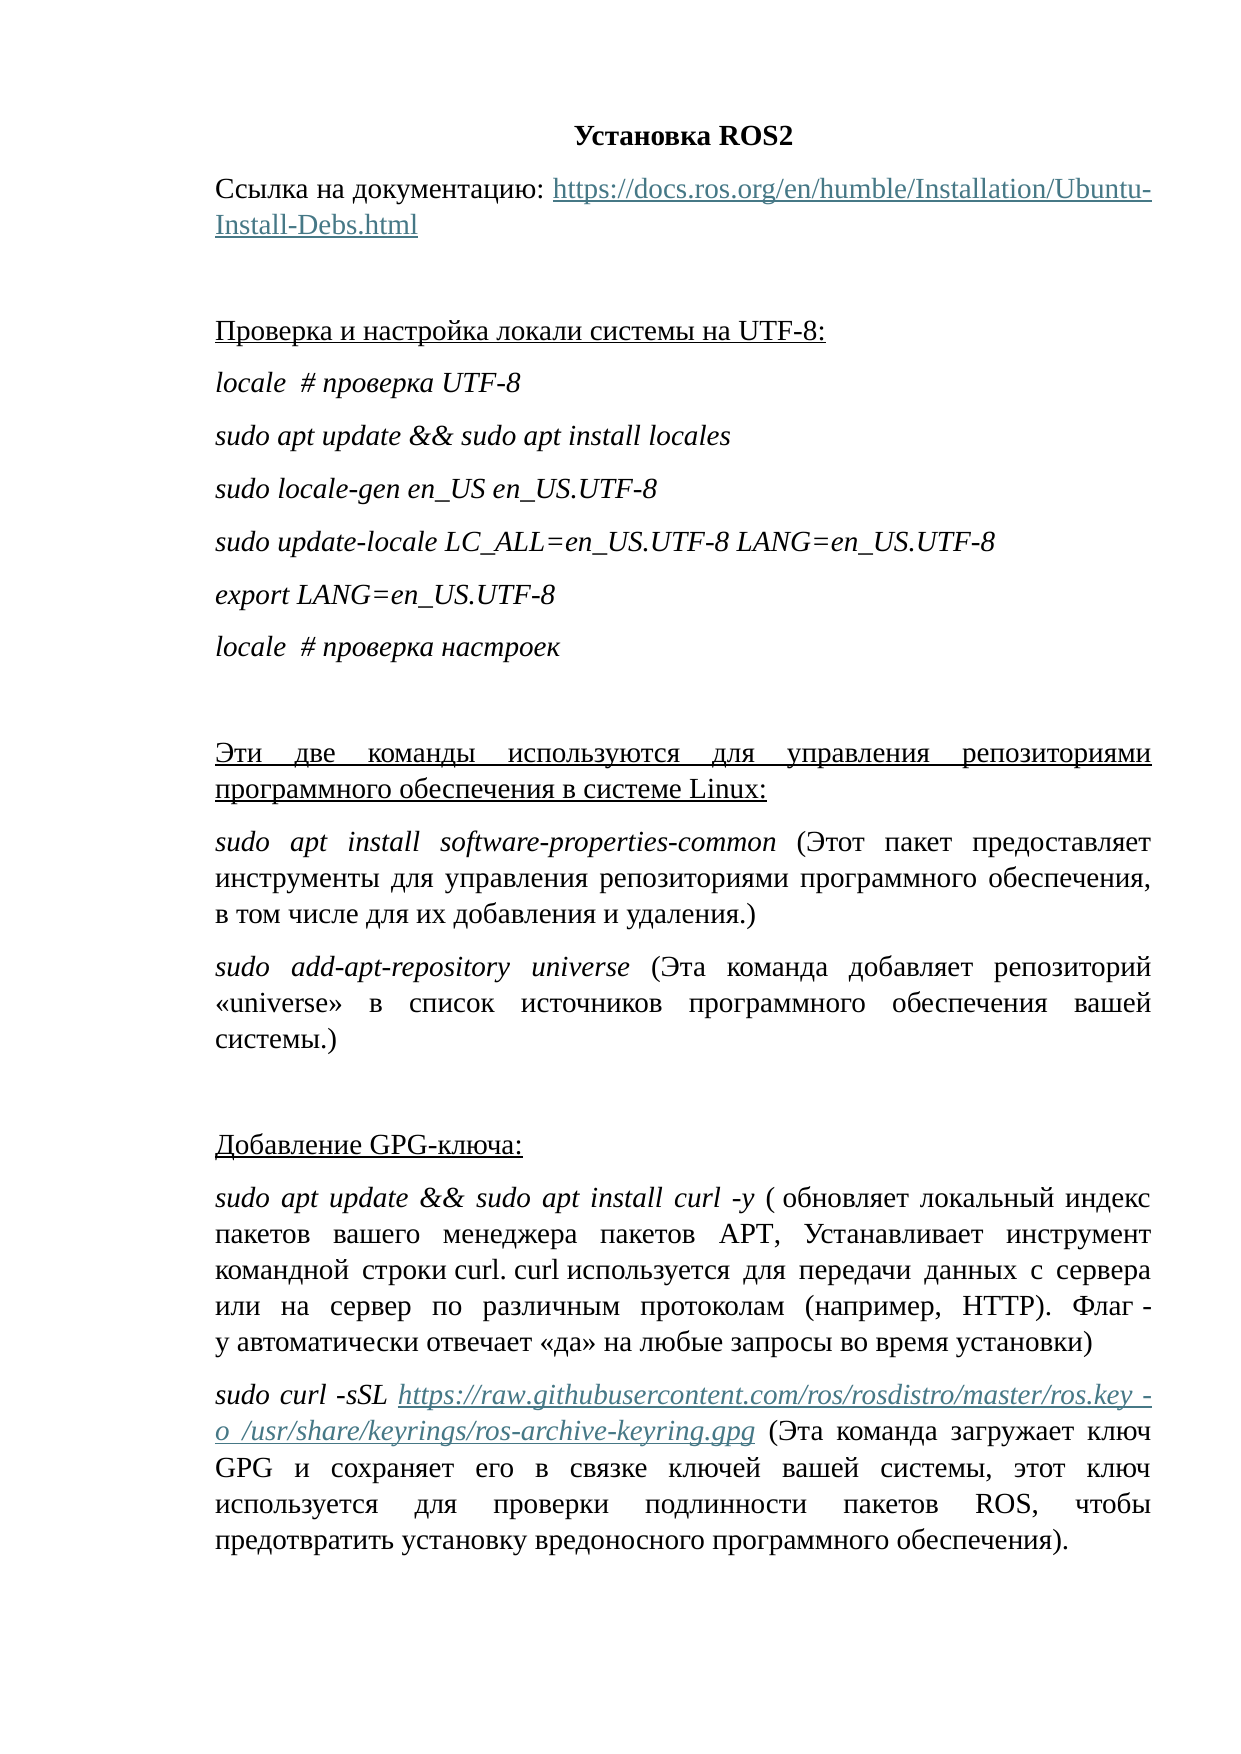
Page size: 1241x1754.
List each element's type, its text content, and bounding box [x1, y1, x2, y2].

text Эти две команды используются для управления репозиториями программного обеспечения в системе Linux: [215, 766, 1152, 805]
text Ссылка на документацию: https://docs.ros.org/en/humble/Installation/Ubuntu-Install-Debs.html [215, 171, 1152, 241]
text Проверка и настройка локали системы на UTF-8: [215, 313, 1152, 346]
text sudo apt install software-properties-common (Этот пакет предоставляет инструменты для управления репозиториями программного обеспечения, в том числе для их добавления и удаления.) [215, 824, 1152, 930]
text locale # проверка UTF-8 [215, 366, 1152, 399]
text Добавление GPG-ключа: [215, 1127, 1152, 1161]
text sudo update-locale LC_ALL=en_US.UTF-8 LANG=en_US.UTF-8 [215, 524, 1152, 557]
text locale # проверка настроек [215, 629, 1152, 663]
text sudo curl -sSL https://raw.githubusercontent.com/ros/rosdistro/master/ros.key -o /usr/share/keyrings/ros-archive-keyring.gpg (Эта команда загружает ключ GPG и сохраняет его в связке ключей вашей системы, этот ключ используется для проверки подлинности пакетов ROS, чтобы предотвратить установку вредоносного программного обеспечения). [215, 1377, 1152, 1556]
text Установка ROS2 [215, 118, 1152, 152]
text sudo locale-gen en_US en_US.UTF-8 [215, 471, 1152, 505]
text Эти две команды используются для управления репозиториями программного обеспечения в системе Linux: [215, 735, 1152, 764]
text sudo apt update && sudo apt install curl -y ( обновляет локальный индекс пакетов вашего менеджера пакетов APT, Устанавливает инструмент командной строки curl. curl используется для передачи данных с сервера или на сервер по различным протоколам (например, HTTP). Флаг -y автоматически отвечает «да» на любые запросы во время установки) [215, 1180, 1152, 1358]
text export LANG=en_US.UTF-8 [215, 577, 1152, 610]
text sudo apt update && sudo apt install locales [215, 418, 1152, 452]
text sudo add-apt-repository universe (Эта команда добавляет репозиторий «universe» в список источников программного обеспечения вашей системы.) [215, 949, 1152, 1055]
